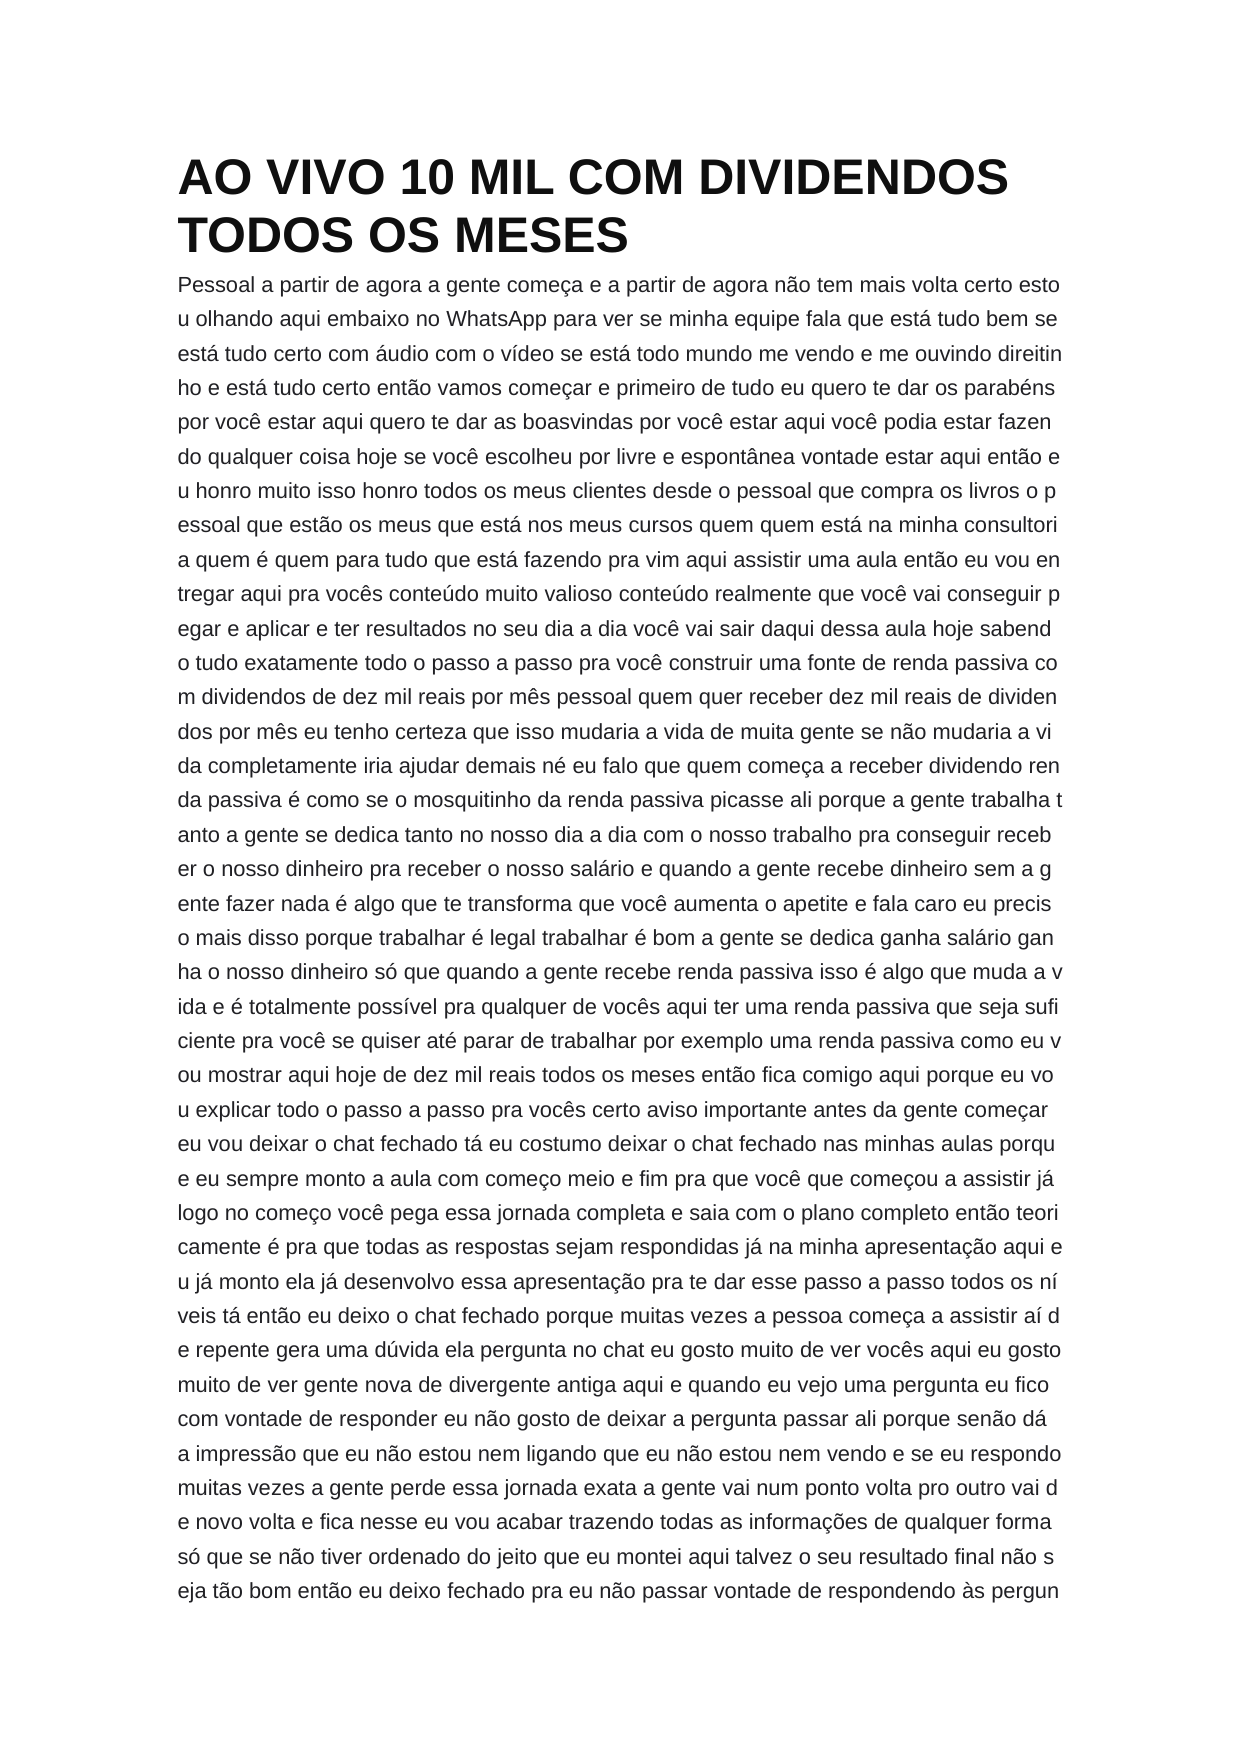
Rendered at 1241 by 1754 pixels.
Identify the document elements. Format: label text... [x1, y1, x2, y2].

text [177, 263, 1063, 1603]
text AO VIVO 10 MIL COM DIVIDENDOS TODOS OS MESES [177, 148, 1063, 263]
